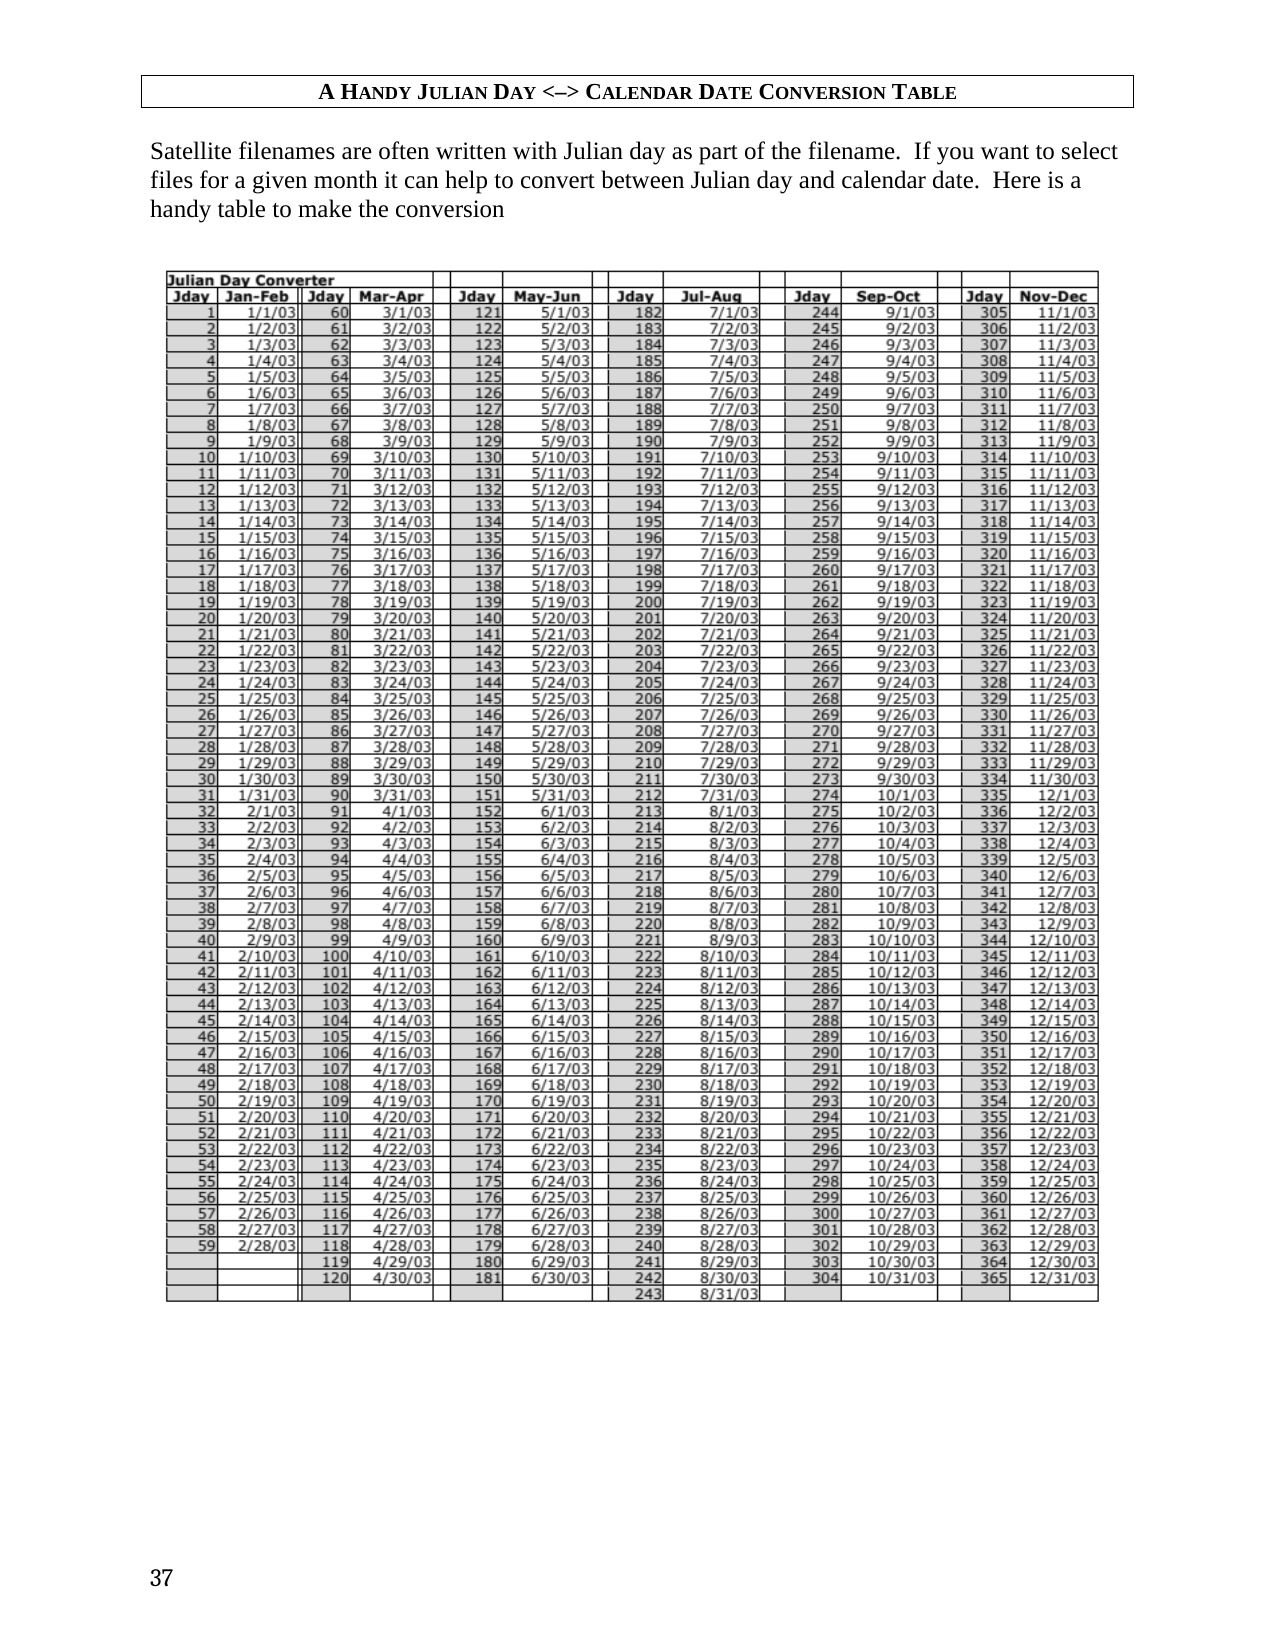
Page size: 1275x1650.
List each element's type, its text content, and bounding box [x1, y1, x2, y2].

subtitle A Handy Julian Day <–> Calendar Date Conversion Table [142, 76, 1133, 107]
text Satellite filenames are often written with Julian day as part of the filename. If you want to select files for a given month it can help to convert between Julian day and calendar date. Here is a handy table to make the conversion [150, 136, 1125, 223]
